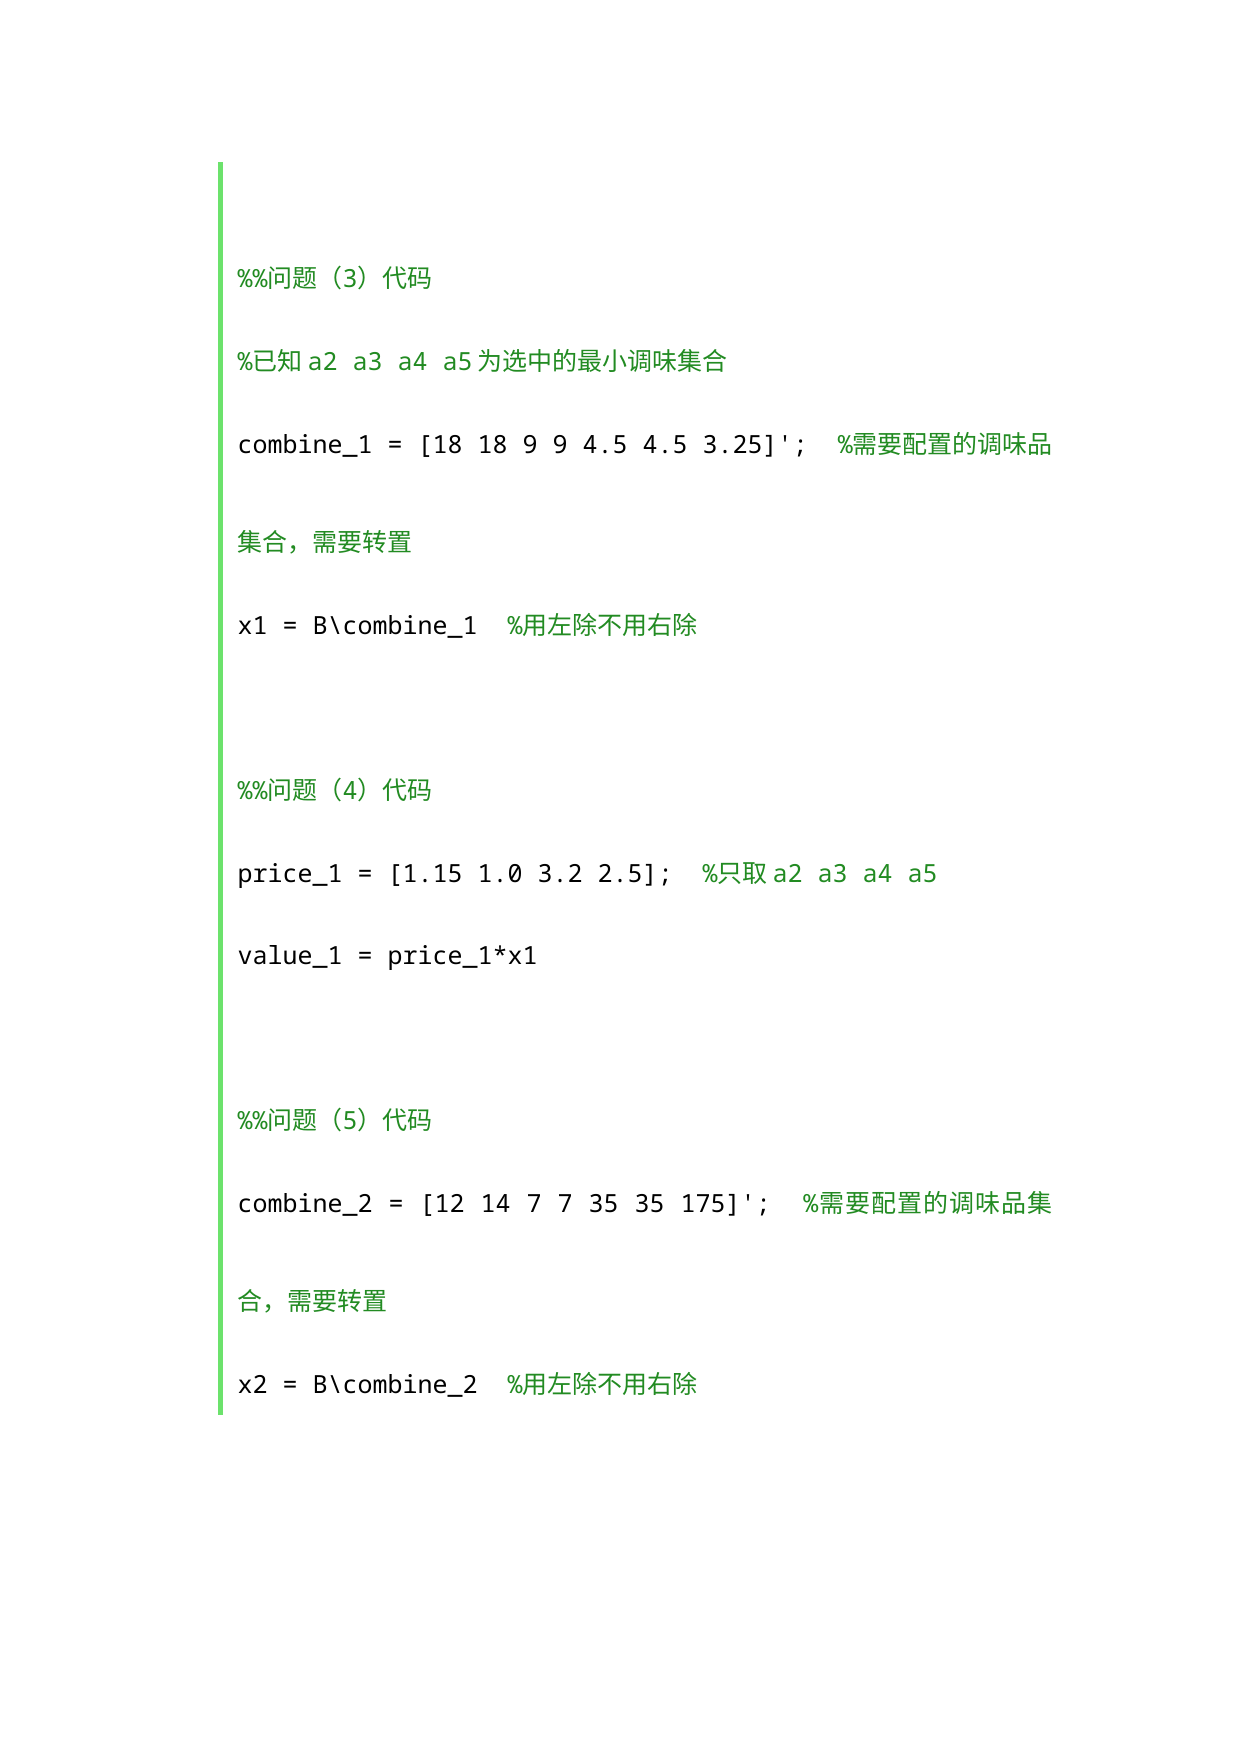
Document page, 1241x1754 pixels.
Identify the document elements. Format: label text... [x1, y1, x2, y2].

text combine_1 = [18 18 9 9 4.5 4.5 3.25]'; %需要配置的调味品集合，需要转置 [223, 410, 1053, 573]
text %%问题（3）代码 [223, 244, 1053, 309]
text price_1 = [1.15 1.0 3.2 2.5]; %只取a2 a3 a4 a5 [223, 839, 1053, 904]
text x1 = B\combine_1 %用左除不用右除 [223, 591, 1053, 656]
text %已知a2 a3 a4 a5为选中的最小调味集合 [223, 327, 1053, 392]
text x2 = B\combine_2 %用左除不用右除 [223, 1350, 1053, 1415]
text combine_2 = [12 14 7 7 35 35 175]'; %需要配置的调味品集合，需要转置 [223, 1169, 1053, 1332]
text value_1 = price_1*x1 [223, 922, 1053, 987]
text %%问题（5）代码 [223, 1086, 1053, 1151]
text %%问题（4）代码 [223, 756, 1053, 821]
